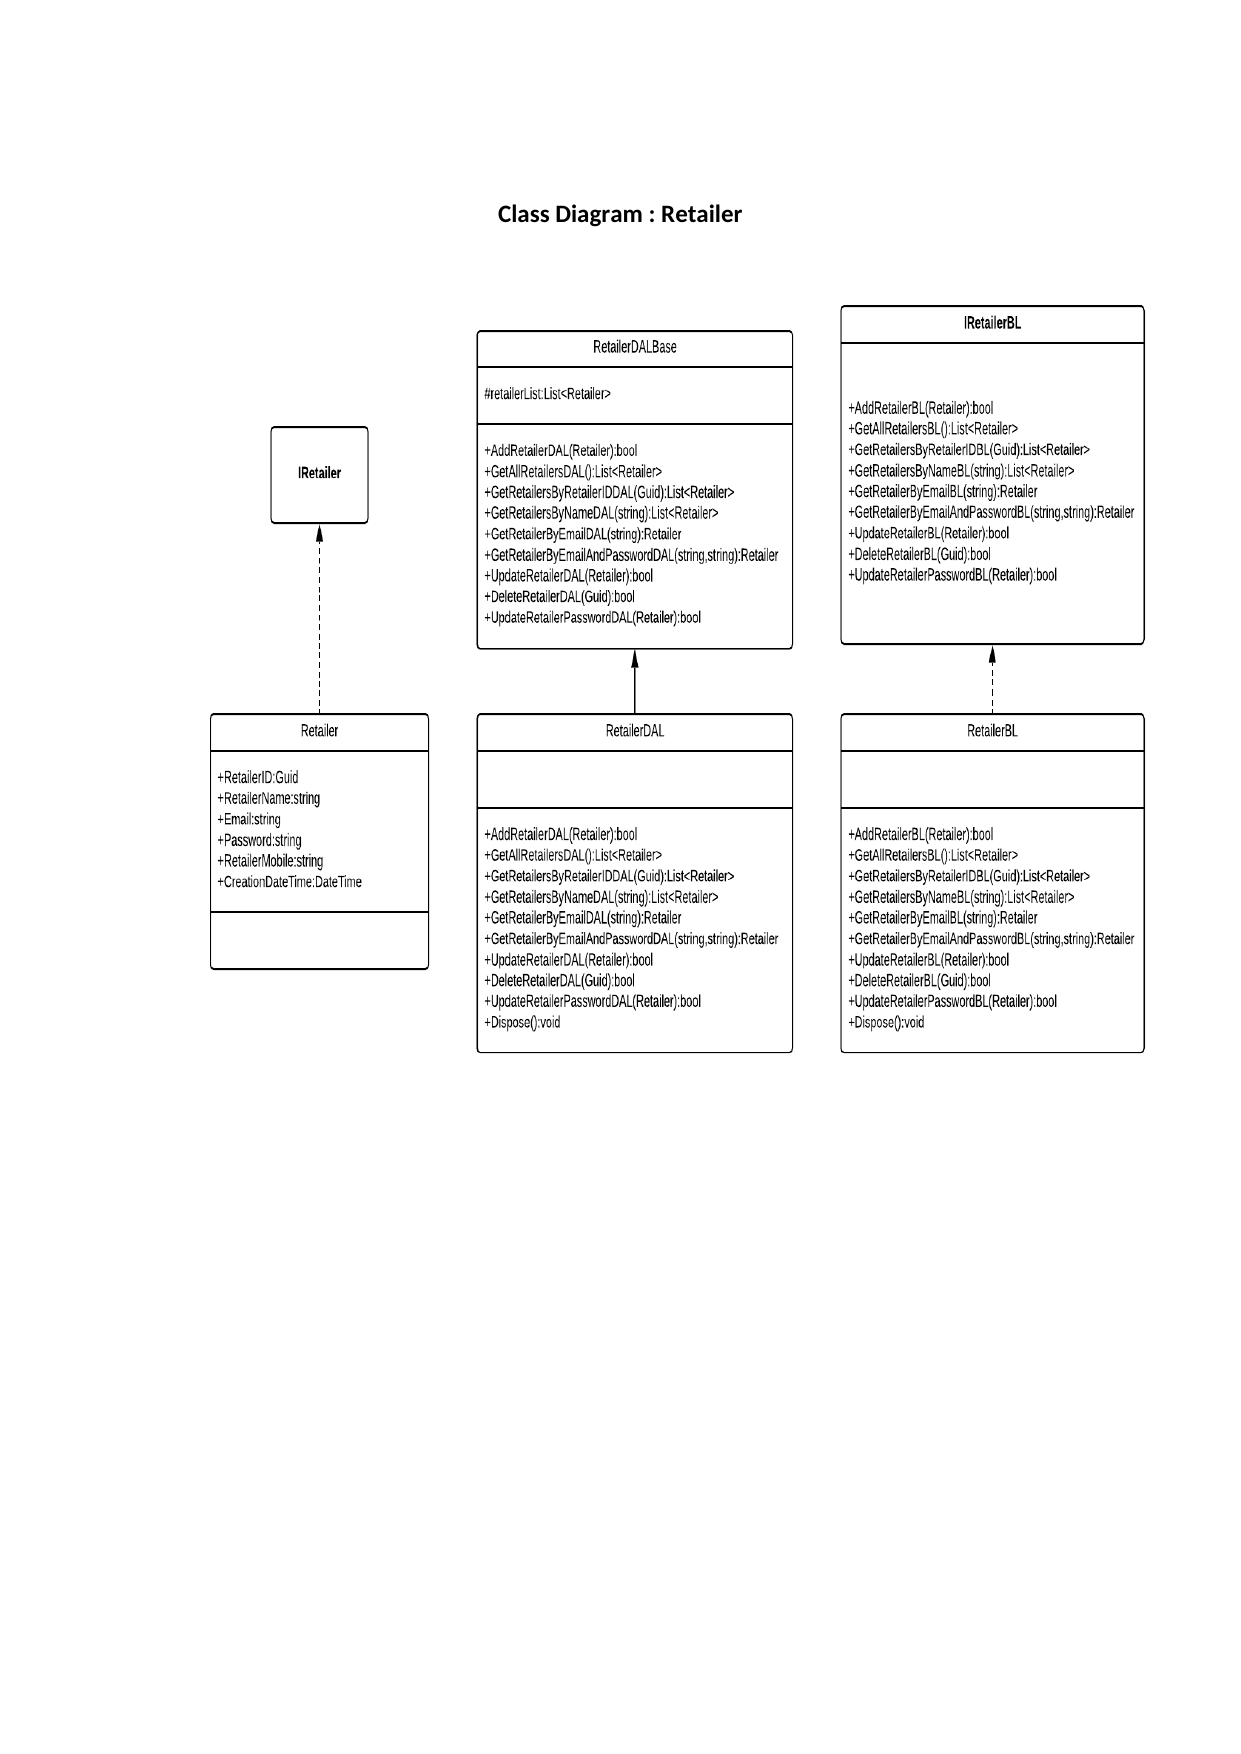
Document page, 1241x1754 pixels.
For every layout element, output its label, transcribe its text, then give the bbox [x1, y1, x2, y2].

text Class Diagram : Retailer [150, 199, 1090, 229]
picture [150, 247, 1204, 1110]
